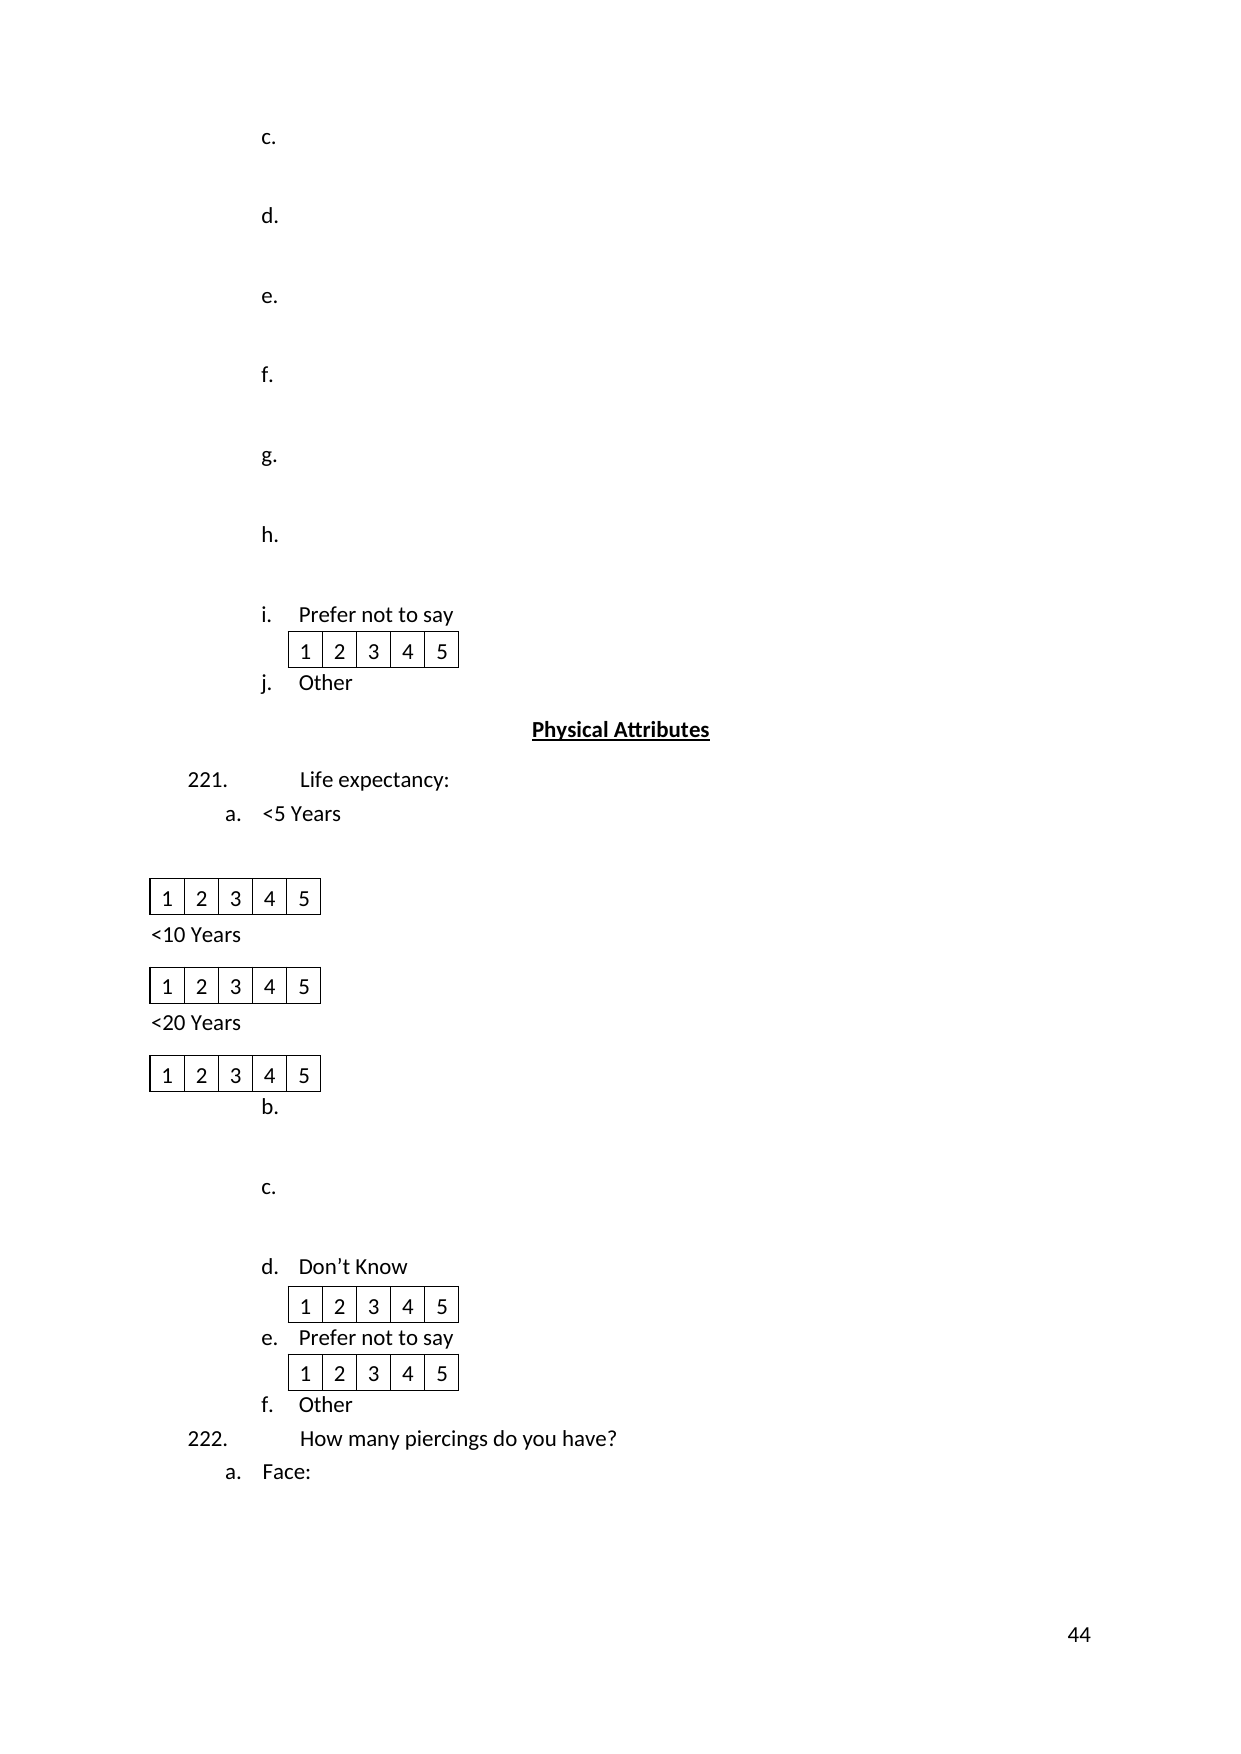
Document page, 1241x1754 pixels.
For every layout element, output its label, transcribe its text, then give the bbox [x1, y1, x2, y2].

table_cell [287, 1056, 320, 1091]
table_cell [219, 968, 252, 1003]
text e. [261, 281, 470, 309]
text c. [261, 1172, 470, 1200]
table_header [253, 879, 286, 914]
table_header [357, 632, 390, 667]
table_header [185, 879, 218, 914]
list Don’t Know [261, 1252, 1087, 1281]
list <5 Years [225, 799, 1087, 827]
list Other [261, 1391, 1087, 1419]
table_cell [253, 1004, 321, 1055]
text d. [261, 202, 470, 229]
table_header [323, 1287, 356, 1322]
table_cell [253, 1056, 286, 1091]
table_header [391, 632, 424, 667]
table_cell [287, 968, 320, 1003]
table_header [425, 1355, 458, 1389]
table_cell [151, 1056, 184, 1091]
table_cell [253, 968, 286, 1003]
list Face: [225, 1457, 1087, 1485]
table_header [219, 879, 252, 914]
list Other [261, 668, 1087, 696]
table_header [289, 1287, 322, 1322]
text g. [261, 441, 470, 468]
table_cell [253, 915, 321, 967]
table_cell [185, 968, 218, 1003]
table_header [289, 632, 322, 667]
list How many piercings do you have? [187, 1424, 1087, 1452]
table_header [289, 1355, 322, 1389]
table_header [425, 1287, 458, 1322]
text c. [261, 122, 470, 150]
list Life expectancy: [187, 766, 1087, 793]
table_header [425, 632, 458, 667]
list Prefer not to say [261, 601, 1087, 629]
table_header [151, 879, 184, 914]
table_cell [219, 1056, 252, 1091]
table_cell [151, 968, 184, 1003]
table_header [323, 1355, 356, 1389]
text h. [261, 520, 470, 548]
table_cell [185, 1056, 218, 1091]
text b. [261, 1092, 470, 1120]
list Prefer not to say [261, 1323, 1087, 1351]
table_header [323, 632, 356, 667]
text f. [261, 361, 470, 389]
text Physical Attributes [150, 715, 709, 743]
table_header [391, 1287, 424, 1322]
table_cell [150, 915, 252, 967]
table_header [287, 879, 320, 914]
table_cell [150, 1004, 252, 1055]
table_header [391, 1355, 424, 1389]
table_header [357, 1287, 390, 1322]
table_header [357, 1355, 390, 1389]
